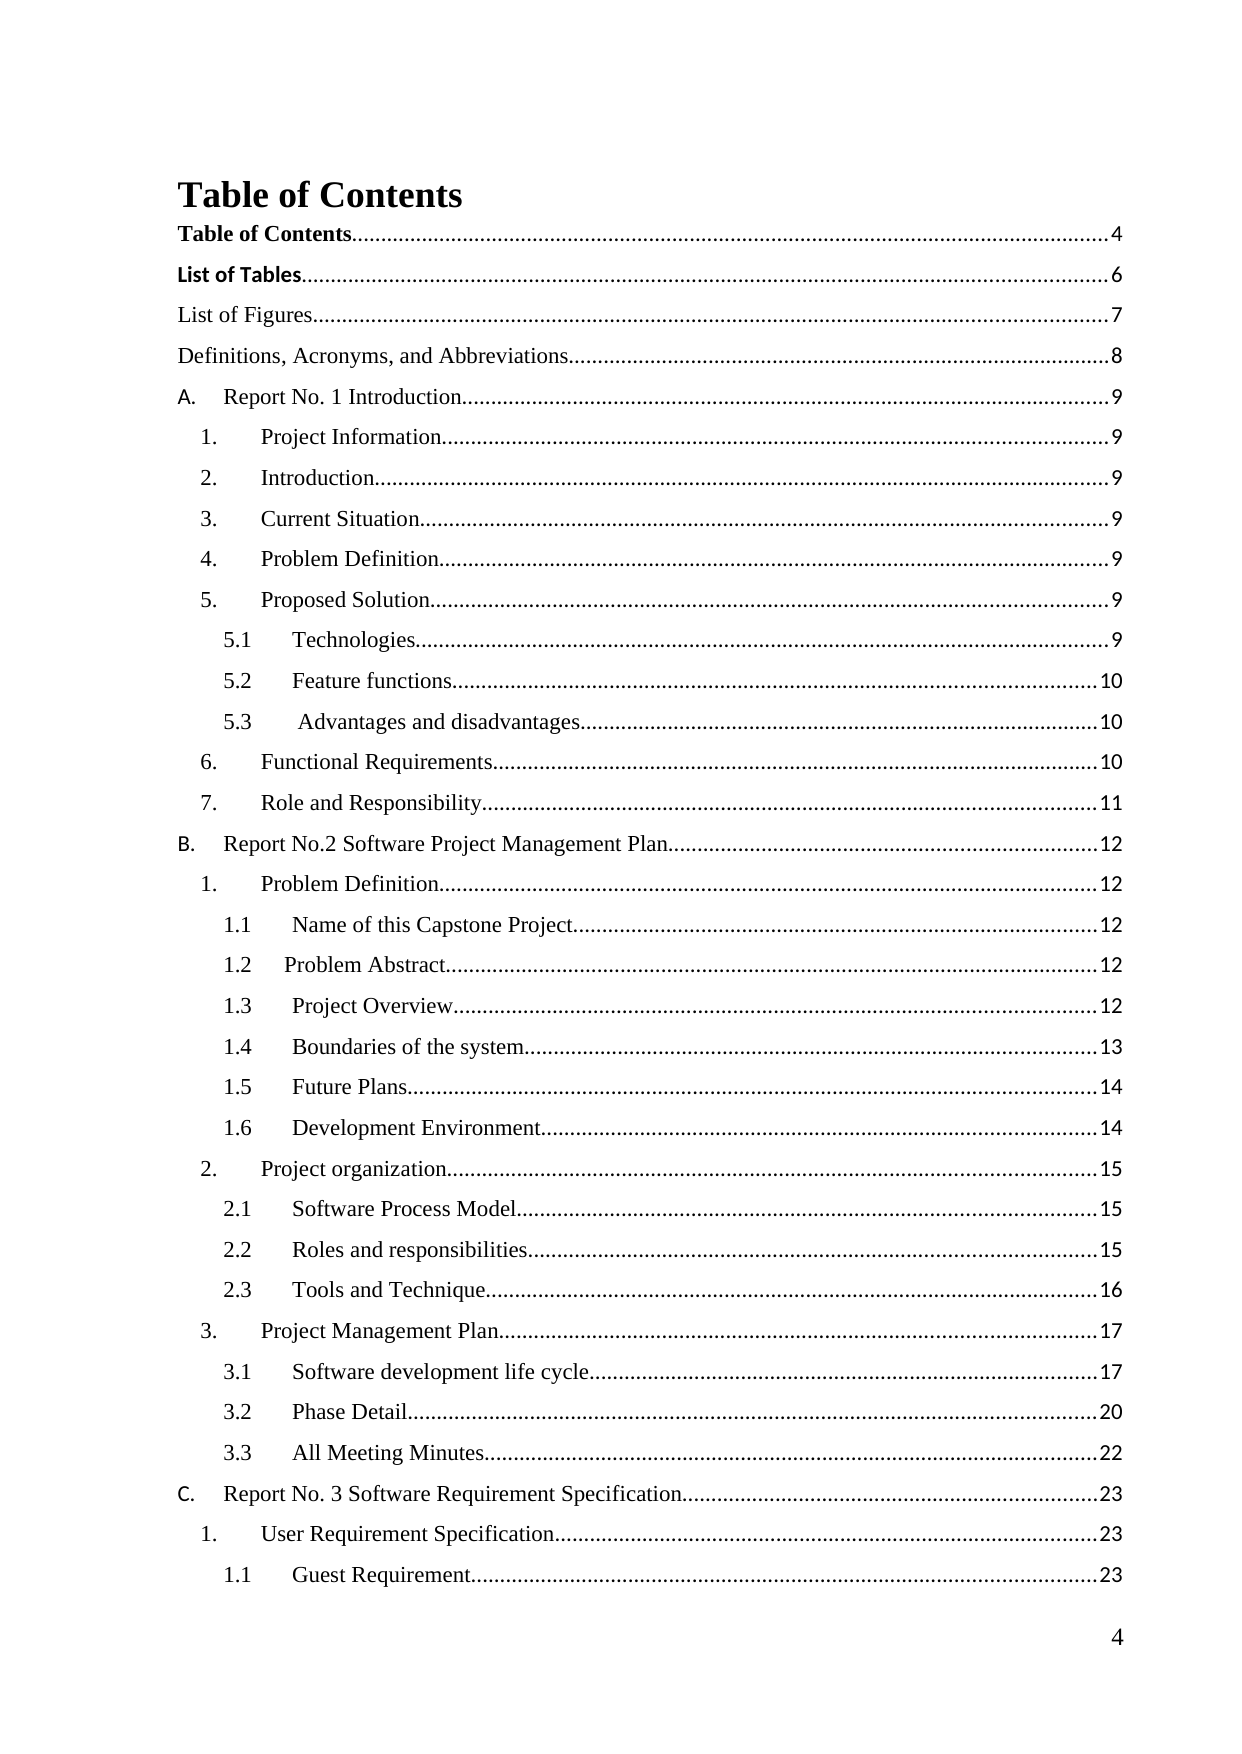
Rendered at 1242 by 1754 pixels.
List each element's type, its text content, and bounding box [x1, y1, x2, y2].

text 1. Project Information 9 [200, 422, 1123, 450]
text 3. Project Management Plan 17 [200, 1316, 1123, 1344]
text 5.1 Technologies 9 [223, 626, 1123, 653]
text 1.1 Guest Requirement 23 [223, 1560, 1123, 1588]
text 6. Functional Requirements 10 [200, 747, 1123, 775]
text B. Report No.2 Software Project Management Plan 12 [177, 829, 1123, 857]
text Definitions, Acronyms, and Abbreviations 8 [177, 341, 1123, 369]
text Table of Contents 4 [177, 219, 1123, 247]
text 1.1 Name of this Capstone Project 12 [223, 910, 1123, 938]
text 2.1 Software Process Model 15 [223, 1194, 1123, 1222]
text 4. Problem Definition 9 [200, 544, 1123, 572]
text 7. Role and Responsibility 11 [200, 788, 1123, 816]
text 2. Project organization 15 [200, 1154, 1123, 1182]
text 5.2 Feature functions 10 [223, 666, 1123, 694]
text 1. User Requirement Specification 23 [200, 1519, 1123, 1547]
text 1.2 Problem Abstract 12 [223, 951, 1123, 978]
text 1.4 Boundaries of the system 13 [223, 1032, 1123, 1060]
text 3. Current Situation 9 [200, 504, 1123, 532]
text 1.6 Development Environment 14 [223, 1113, 1123, 1141]
text 1.3 Project Overview 12 [223, 991, 1123, 1019]
text 2. Introduction 9 [200, 463, 1123, 491]
text List of Tables 6 [177, 260, 1123, 288]
text 5. Proposed Solution 9 [200, 585, 1123, 613]
subtitle Table of Contents [177, 173, 1123, 216]
text A. Report No. 1 Introduction 9 [177, 382, 1123, 410]
text 1. Problem Definition 12 [200, 869, 1123, 897]
text 3.2 Phase Detail 20 [223, 1397, 1123, 1425]
text 3.1 Software development life cycle 17 [223, 1357, 1123, 1385]
text C. Report No. 3 Software Requirement Specification 23 [177, 1479, 1123, 1507]
text 2.3 Tools and Technique 16 [223, 1276, 1123, 1303]
text 3.3 All Meeting Minutes 22 [223, 1438, 1123, 1466]
text 2.2 Roles and responsibilities 15 [223, 1235, 1123, 1263]
text 1.5 Future Plans 14 [223, 1072, 1123, 1100]
text List of Figures 7 [177, 301, 1123, 328]
text 5.3 Advantages and disadvantages 10 [223, 707, 1123, 735]
